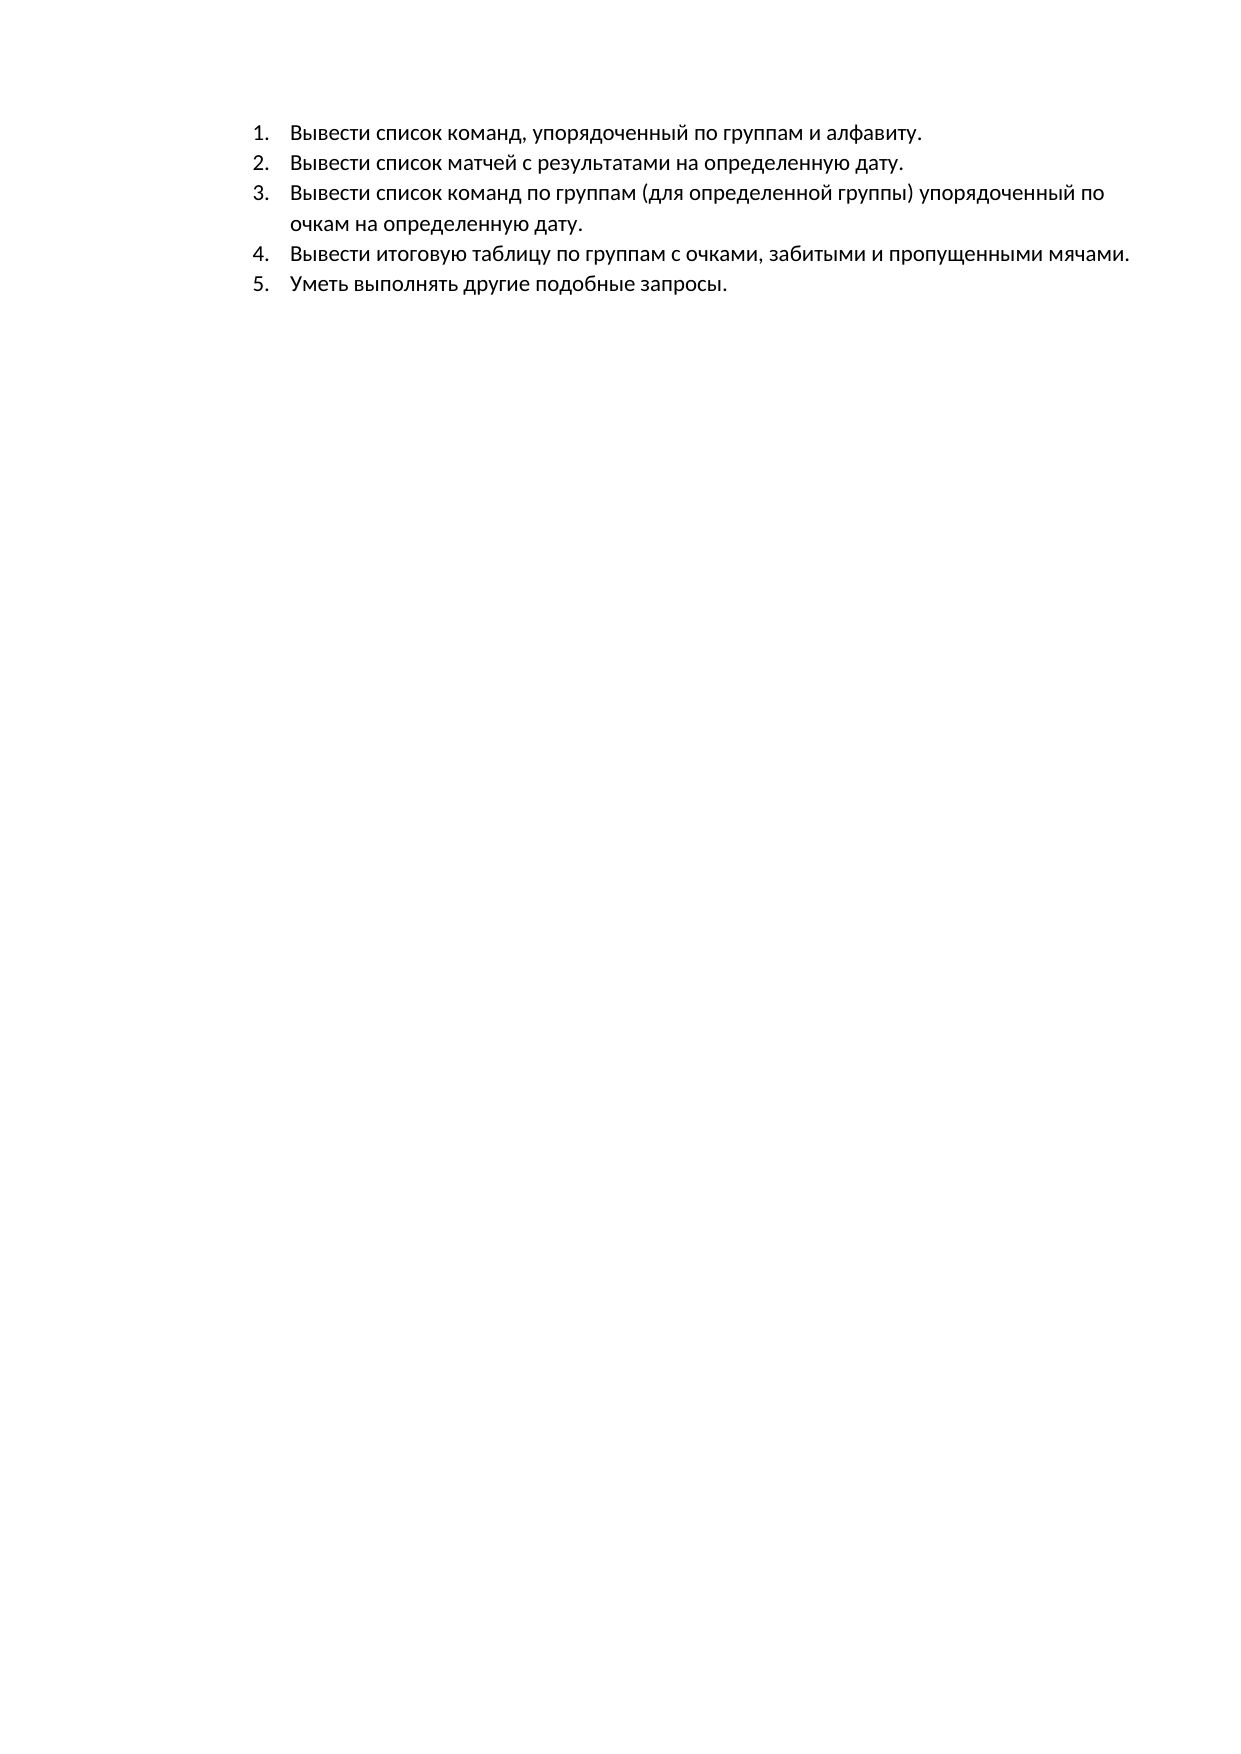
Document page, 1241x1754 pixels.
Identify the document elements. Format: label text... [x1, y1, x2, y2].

list Вывести список матчей с результатами на определенную дату. [252, 148, 1152, 176]
list Вывести список команд по группам (для определенной группы) упорядоченный по очкам на определенную дату. [252, 178, 1152, 237]
list Вывести итоговую таблицу по группам с очками, забитыми и пропущенными мячами. [252, 239, 1152, 267]
list Уметь выполнять другие подобные запросы. [252, 269, 1152, 297]
list Вывести список команд, упорядоченный по группам и алфавиту. [252, 118, 1152, 146]
